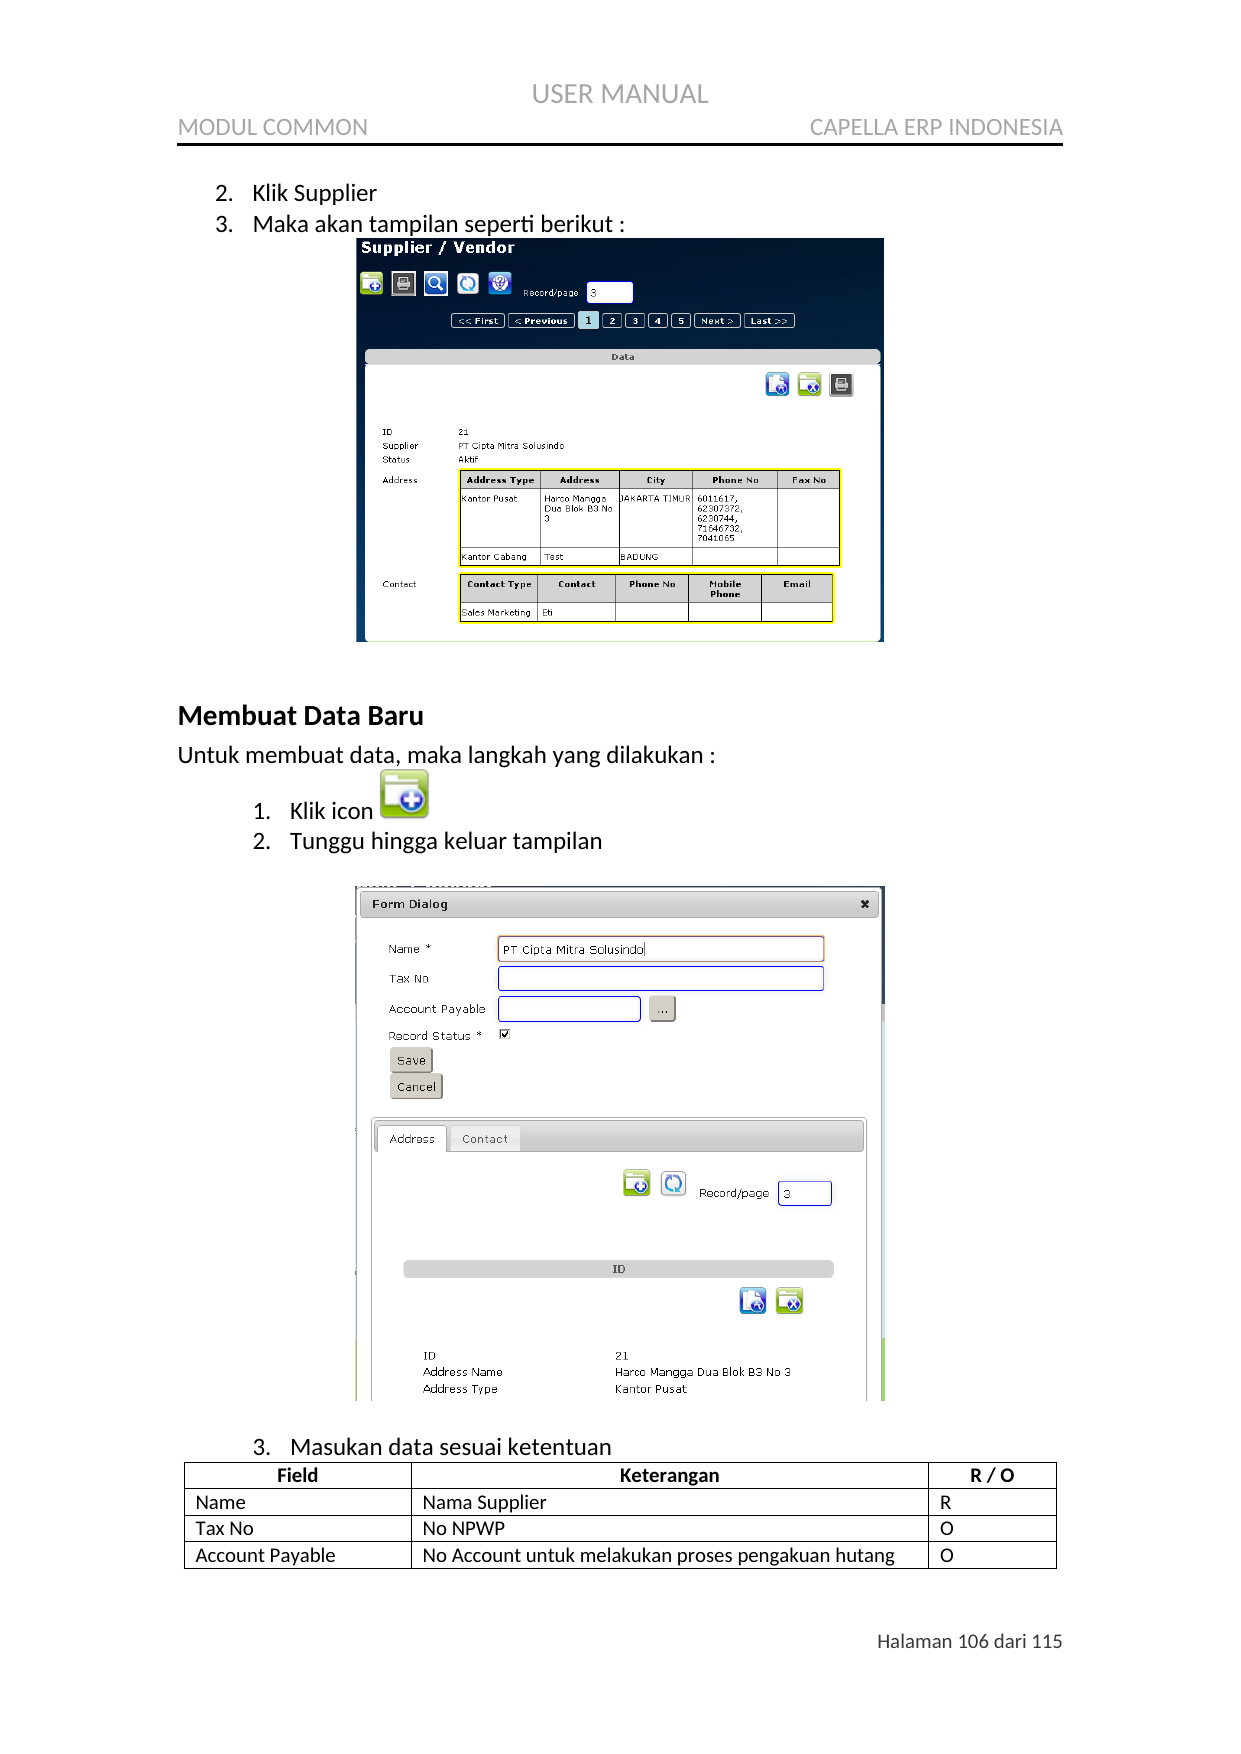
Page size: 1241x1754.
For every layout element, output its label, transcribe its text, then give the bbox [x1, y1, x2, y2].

table_header Keterangan [412, 1463, 928, 1488]
list Klik icon [252, 769, 1063, 826]
list Maka akan tampilan seperti berikut : [215, 208, 1063, 238]
table_cell O [929, 1542, 1056, 1567]
list Masukan data sesuai ketentuan [252, 1431, 1063, 1462]
picture [379, 769, 430, 820]
table_cell No NPWP [412, 1516, 928, 1541]
text Untuk membuat data, maka langkah yang dilakukan : [177, 739, 1063, 769]
table_cell Name [185, 1489, 411, 1514]
table_cell Nama Supplier [412, 1489, 928, 1514]
table_cell O [929, 1516, 1056, 1541]
table_cell No Account untuk melakukan proses pengakuan hutang [412, 1542, 928, 1567]
picture [356, 238, 884, 642]
table_cell Account Payable [185, 1542, 411, 1567]
table_header R / O [929, 1463, 1056, 1488]
list Klik Supplier [215, 177, 1063, 208]
table_cell Tax No [185, 1516, 411, 1541]
subtitle Membuat Data Baru [177, 697, 1063, 732]
table_header Field [185, 1463, 411, 1488]
picture [355, 886, 885, 1401]
table_cell R [929, 1489, 1056, 1514]
list Tunggu hingga keluar tampilan [252, 826, 1063, 856]
